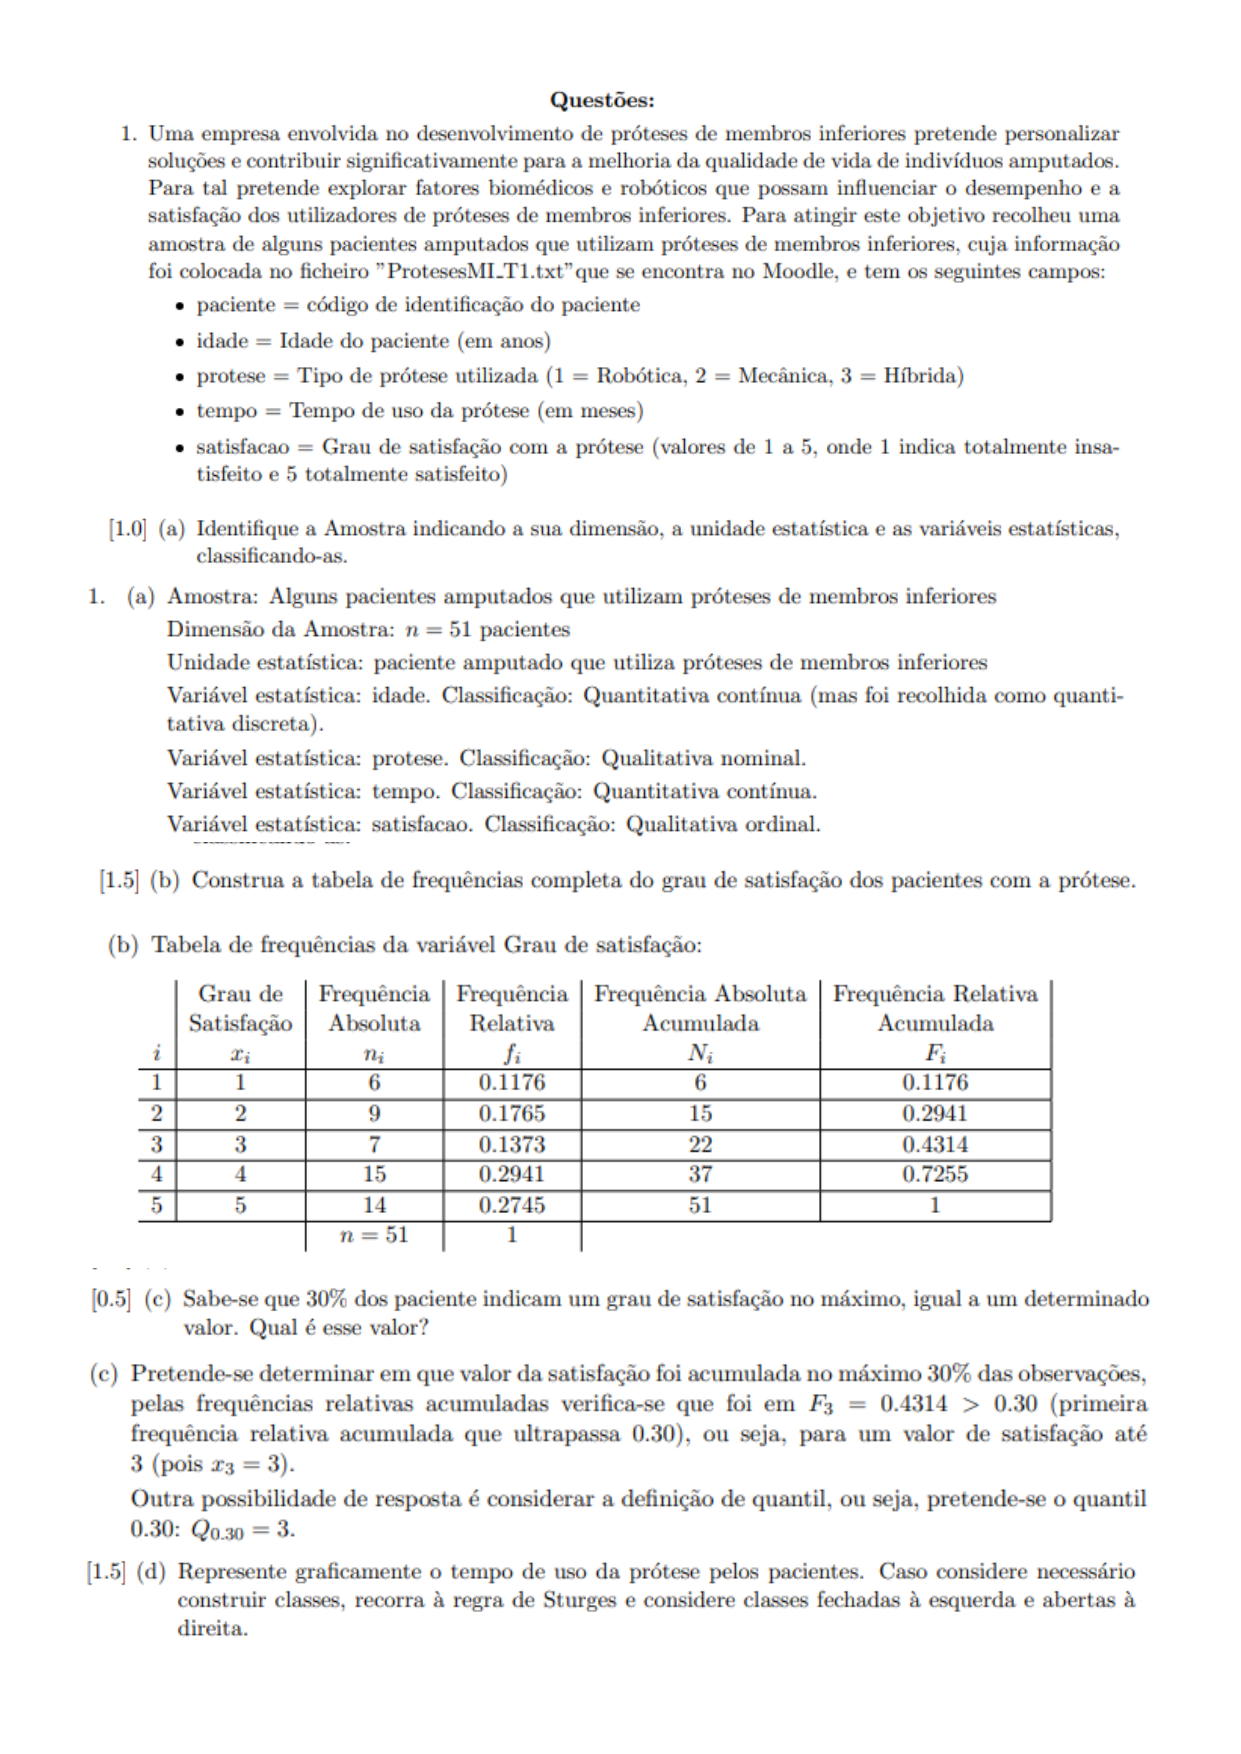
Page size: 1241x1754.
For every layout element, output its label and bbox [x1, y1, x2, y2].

picture [75, 75, 1166, 575]
picture [75, 842, 1166, 904]
picture [75, 577, 1166, 841]
picture [75, 905, 1166, 1267]
picture [75, 1268, 1166, 1351]
picture [75, 1353, 1166, 1550]
picture [75, 1552, 1166, 1642]
